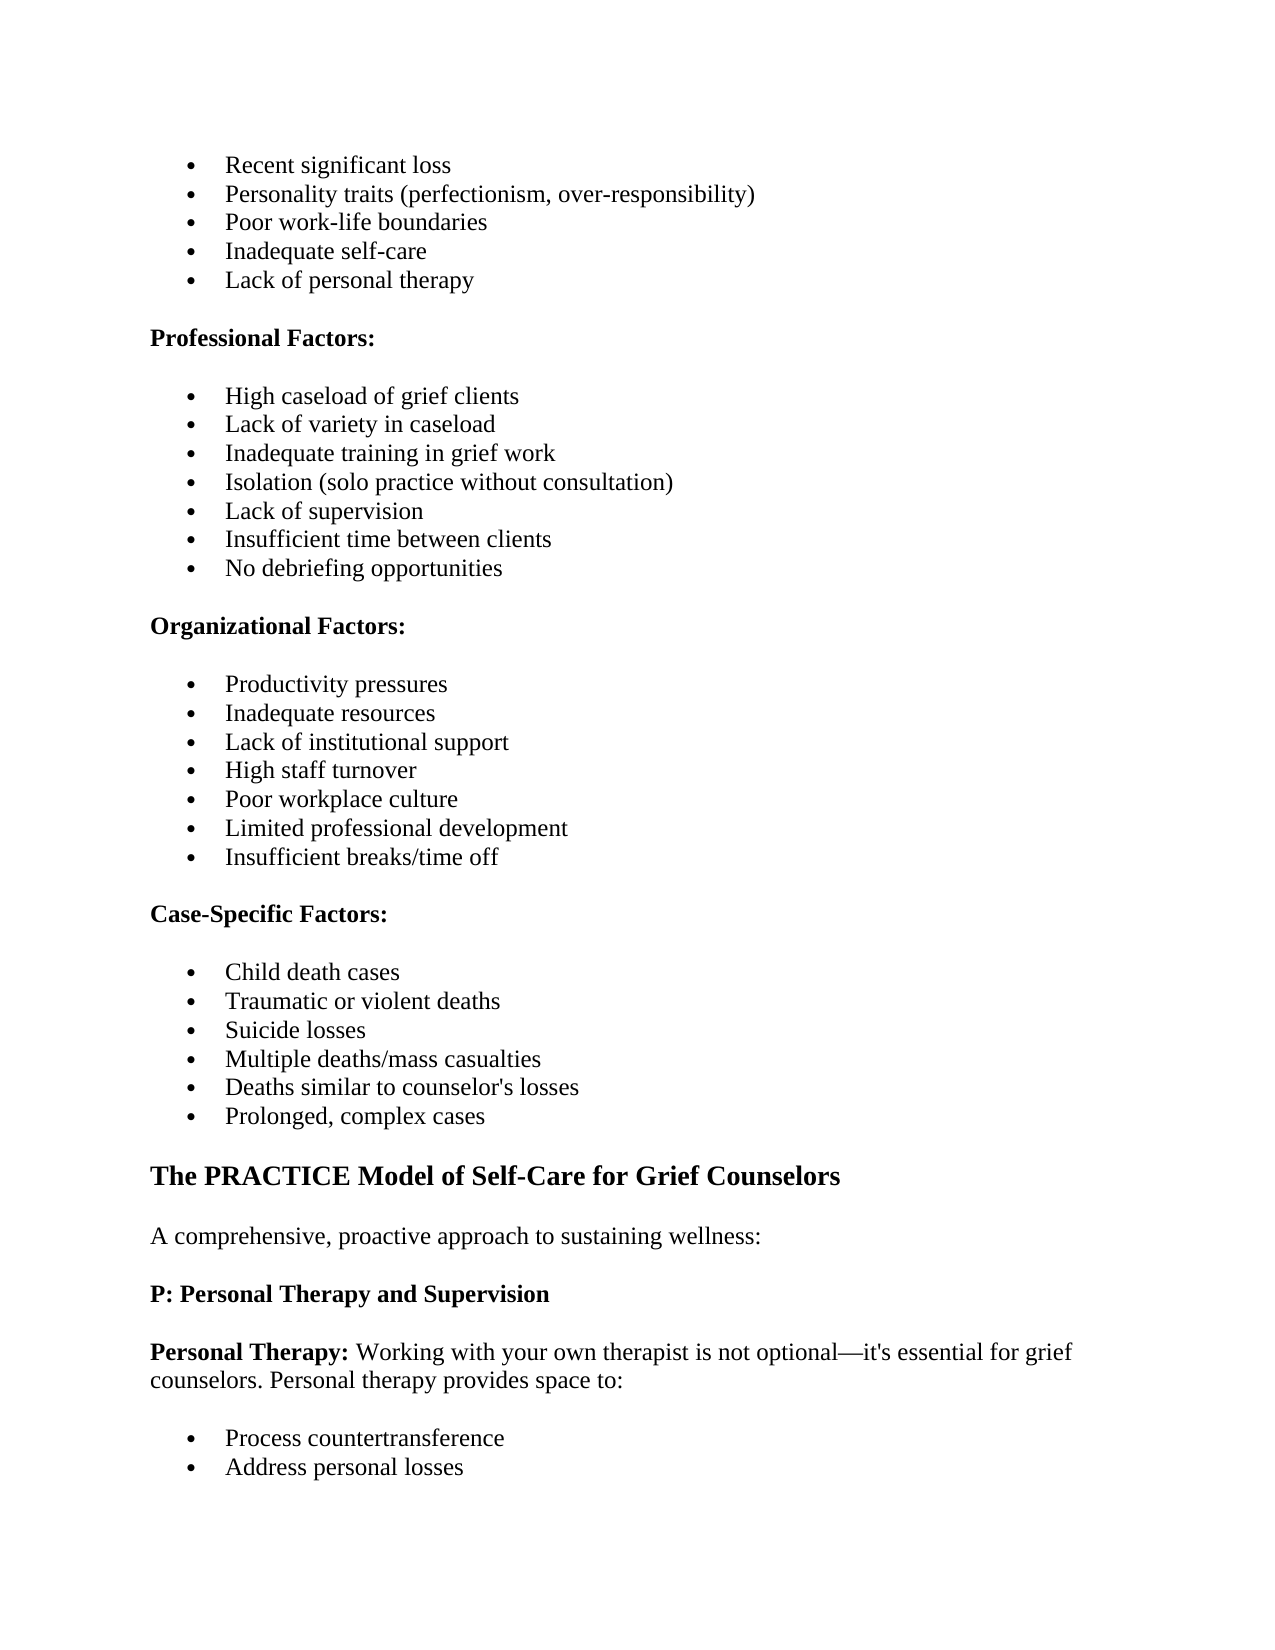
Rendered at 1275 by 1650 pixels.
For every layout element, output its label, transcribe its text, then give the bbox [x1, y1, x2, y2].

list Isolation (solo practice without consultation) [187, 467, 1125, 496]
list No debriefing opportunities [187, 553, 1125, 582]
list Lack of personal therapy [187, 265, 1125, 294]
list Lack of institutional support [187, 727, 1125, 755]
list Productivity pressures [187, 669, 1125, 698]
text P: Personal Therapy and Supervision [150, 1279, 1125, 1307]
list Traumatic or violent deaths [187, 986, 1125, 1015]
list Lack of supervision [187, 496, 1125, 524]
list Insufficient time between clients [187, 524, 1125, 553]
list Multiple deaths/mass casualties [187, 1044, 1125, 1072]
list Poor workplace culture [187, 784, 1125, 813]
list Suicide losses [187, 1015, 1125, 1044]
list Inadequate resources [187, 698, 1125, 727]
list Inadequate training in grief work [187, 438, 1125, 467]
list Personality traits (perfectionism, over-responsibility) [187, 179, 1125, 207]
list Limited professional development [187, 813, 1125, 842]
list Child death cases [187, 957, 1125, 986]
list Process countertransference [187, 1423, 1125, 1452]
text Organizational Factors: [150, 611, 1125, 640]
text Professional Factors: [150, 323, 1125, 352]
text The PRACTICE Model of Self-Care for Grief Counselors [150, 1159, 1125, 1192]
text Personal Therapy: Working with your own therapist is not optional—it's essential for grief counselors. Personal therapy provides space to: [150, 1337, 1125, 1394]
list High staff turnover [187, 755, 1125, 784]
list Prolonged, complex cases [187, 1101, 1125, 1130]
list High caseload of grief clients [187, 381, 1125, 409]
list Recent significant loss [187, 150, 1125, 179]
list Poor work-life boundaries [187, 207, 1125, 236]
list Insufficient breaks/time off [187, 842, 1125, 870]
text Case-Specific Factors: [150, 899, 1125, 928]
list Address personal losses [187, 1452, 1125, 1481]
list Deaths similar to counselor's losses [187, 1072, 1125, 1101]
list Inadequate self-care [187, 236, 1125, 265]
text A comprehensive, proactive approach to sustaining wellness: [150, 1221, 1125, 1249]
list Lack of variety in caseload [187, 409, 1125, 438]
